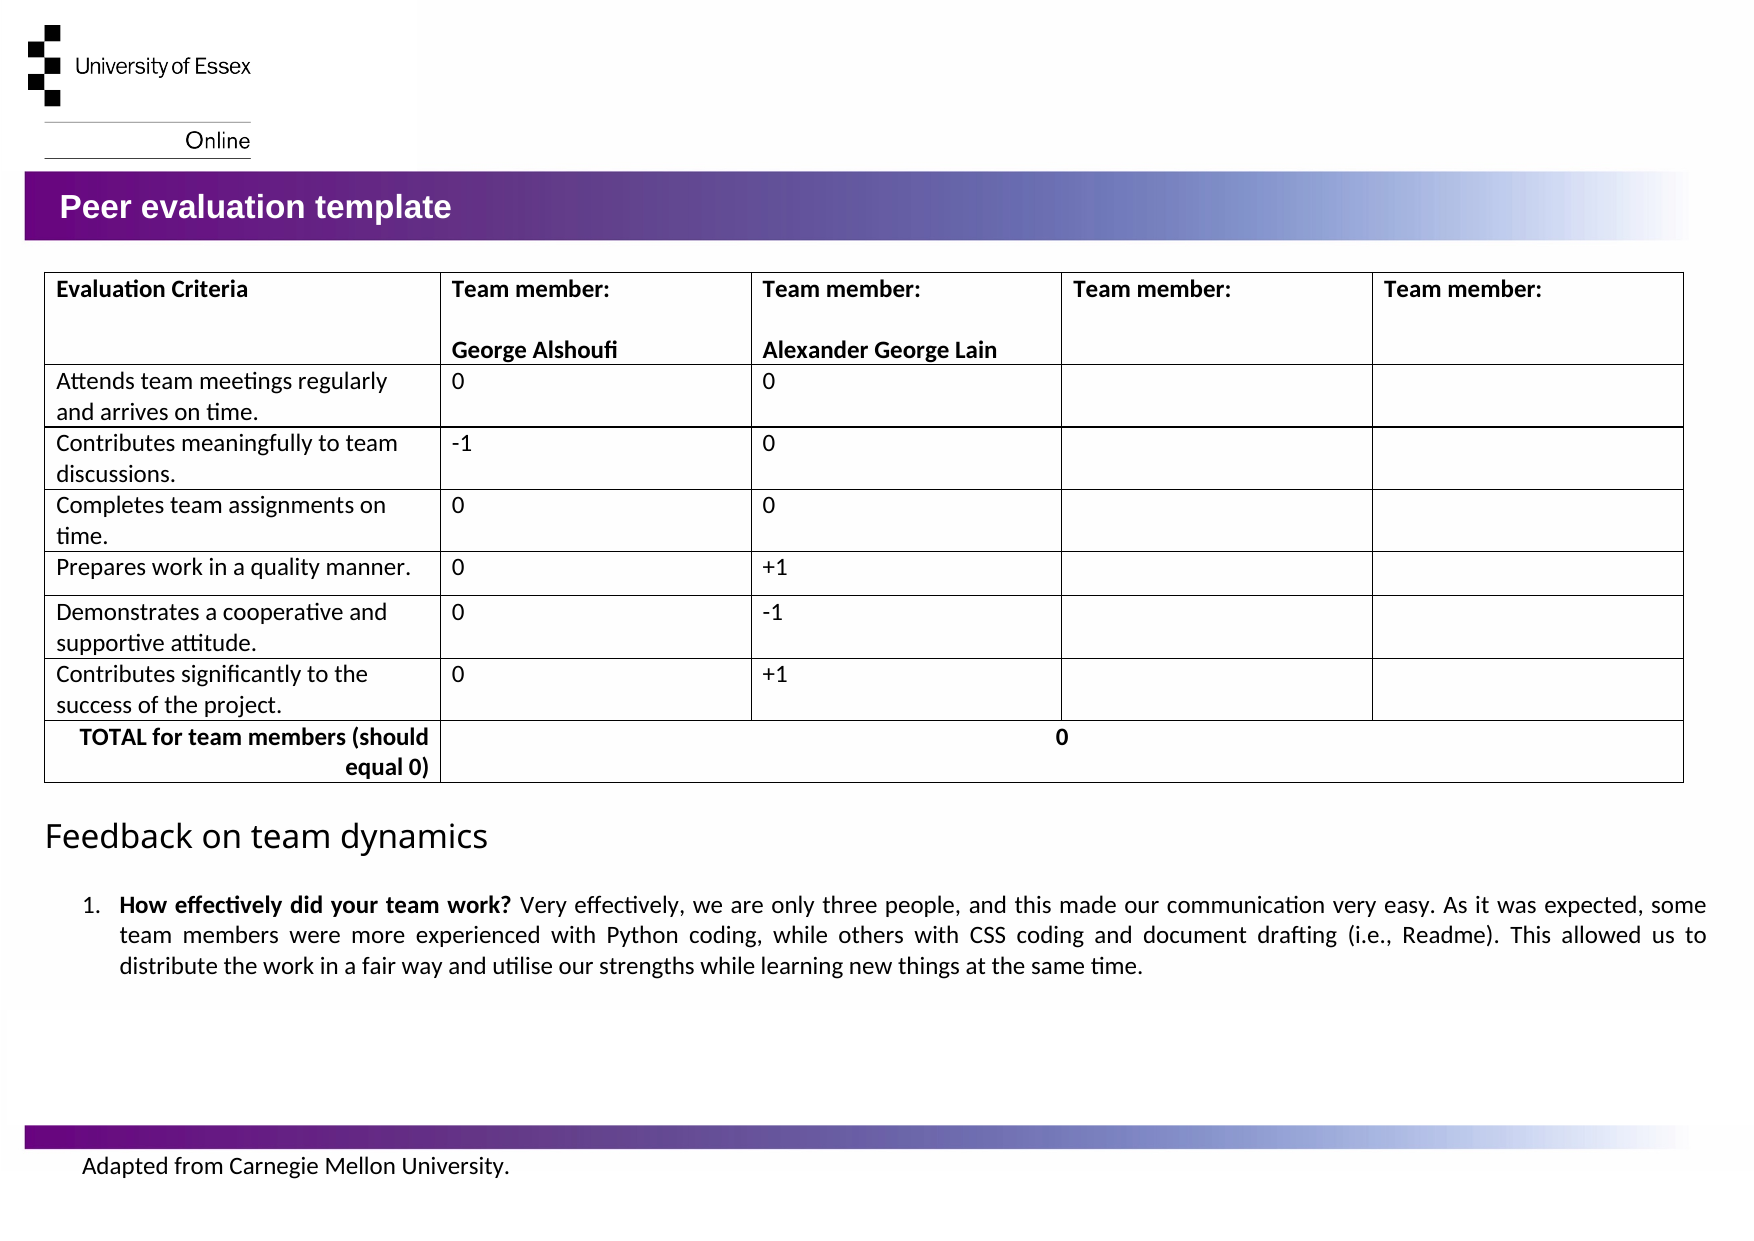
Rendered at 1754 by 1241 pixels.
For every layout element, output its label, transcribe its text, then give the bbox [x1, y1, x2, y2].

table_cell Demonstrates a cooperative and supportive attitude. [45, 596, 440, 657]
table_cell [1062, 490, 1372, 551]
table_header Team member: [1373, 273, 1683, 364]
table_cell [1062, 659, 1372, 719]
picture [125, 1164, 131, 1171]
table_cell [1373, 596, 1683, 657]
picture [1, 0, 1754, 1171]
table_cell 0 [441, 552, 751, 595]
picture [158, 1164, 164, 1171]
table_cell [1062, 428, 1372, 488]
table_cell [1062, 365, 1372, 426]
table_cell [1373, 552, 1683, 595]
picture [372, 1164, 379, 1171]
table_cell +1 [752, 552, 1061, 595]
picture [336, 1163, 341, 1171]
table_cell [1062, 596, 1372, 657]
picture [488, 1163, 496, 1171]
table_cell Contributes significantly to the success of the project. [45, 659, 440, 719]
table_header Team member: George Alshoufi [441, 273, 751, 364]
table_cell TOTAL for team members (should equal 0) [45, 721, 440, 782]
table_cell [1062, 552, 1372, 595]
list How effectively did your team work? Very effectively, we are only three people, and this made our communication very easy. As it was expected, some team members were more experienced with Python coding, while others with CSS coding and document drafting (i.e., Readme). This allowed us to distribute the work in a fair way and utilise our strengths while learning new things at the same time. [82, 889, 1710, 981]
table_cell Contributes meaningfully to team discussions. [45, 428, 440, 488]
table_cell 0 [441, 596, 751, 657]
table_cell 0 [441, 490, 751, 551]
table_cell [1373, 428, 1683, 488]
table_header Team member: [1062, 273, 1372, 364]
picture [328, 1162, 333, 1171]
table_cell 0 [752, 428, 1061, 488]
table_header Team member: Alexander George Lain [752, 273, 1061, 364]
table_cell Attends team meetings regularly and arrives on time. [45, 365, 440, 426]
table_cell [1373, 490, 1683, 551]
picture [193, 1164, 200, 1171]
table_header Evaluation Criteria [45, 273, 440, 364]
table_cell [1373, 365, 1683, 426]
table_cell 0 [752, 365, 1061, 426]
table_cell Completes team assignments on time. [45, 490, 440, 551]
table_cell 0 [752, 490, 1061, 551]
table_cell -1 [441, 428, 751, 488]
table_cell [1373, 659, 1683, 719]
table_cell 0 [441, 721, 1683, 782]
table_cell -1 [752, 596, 1061, 657]
picture [99, 1164, 105, 1171]
table_cell 0 [441, 659, 751, 719]
picture [28, 25, 251, 159]
table_cell 0 [441, 365, 751, 426]
text Feedback on team dynamics [44, 813, 1710, 859]
table_cell +1 [752, 659, 1061, 719]
table_cell Prepares work in a quality manner. [45, 552, 440, 595]
